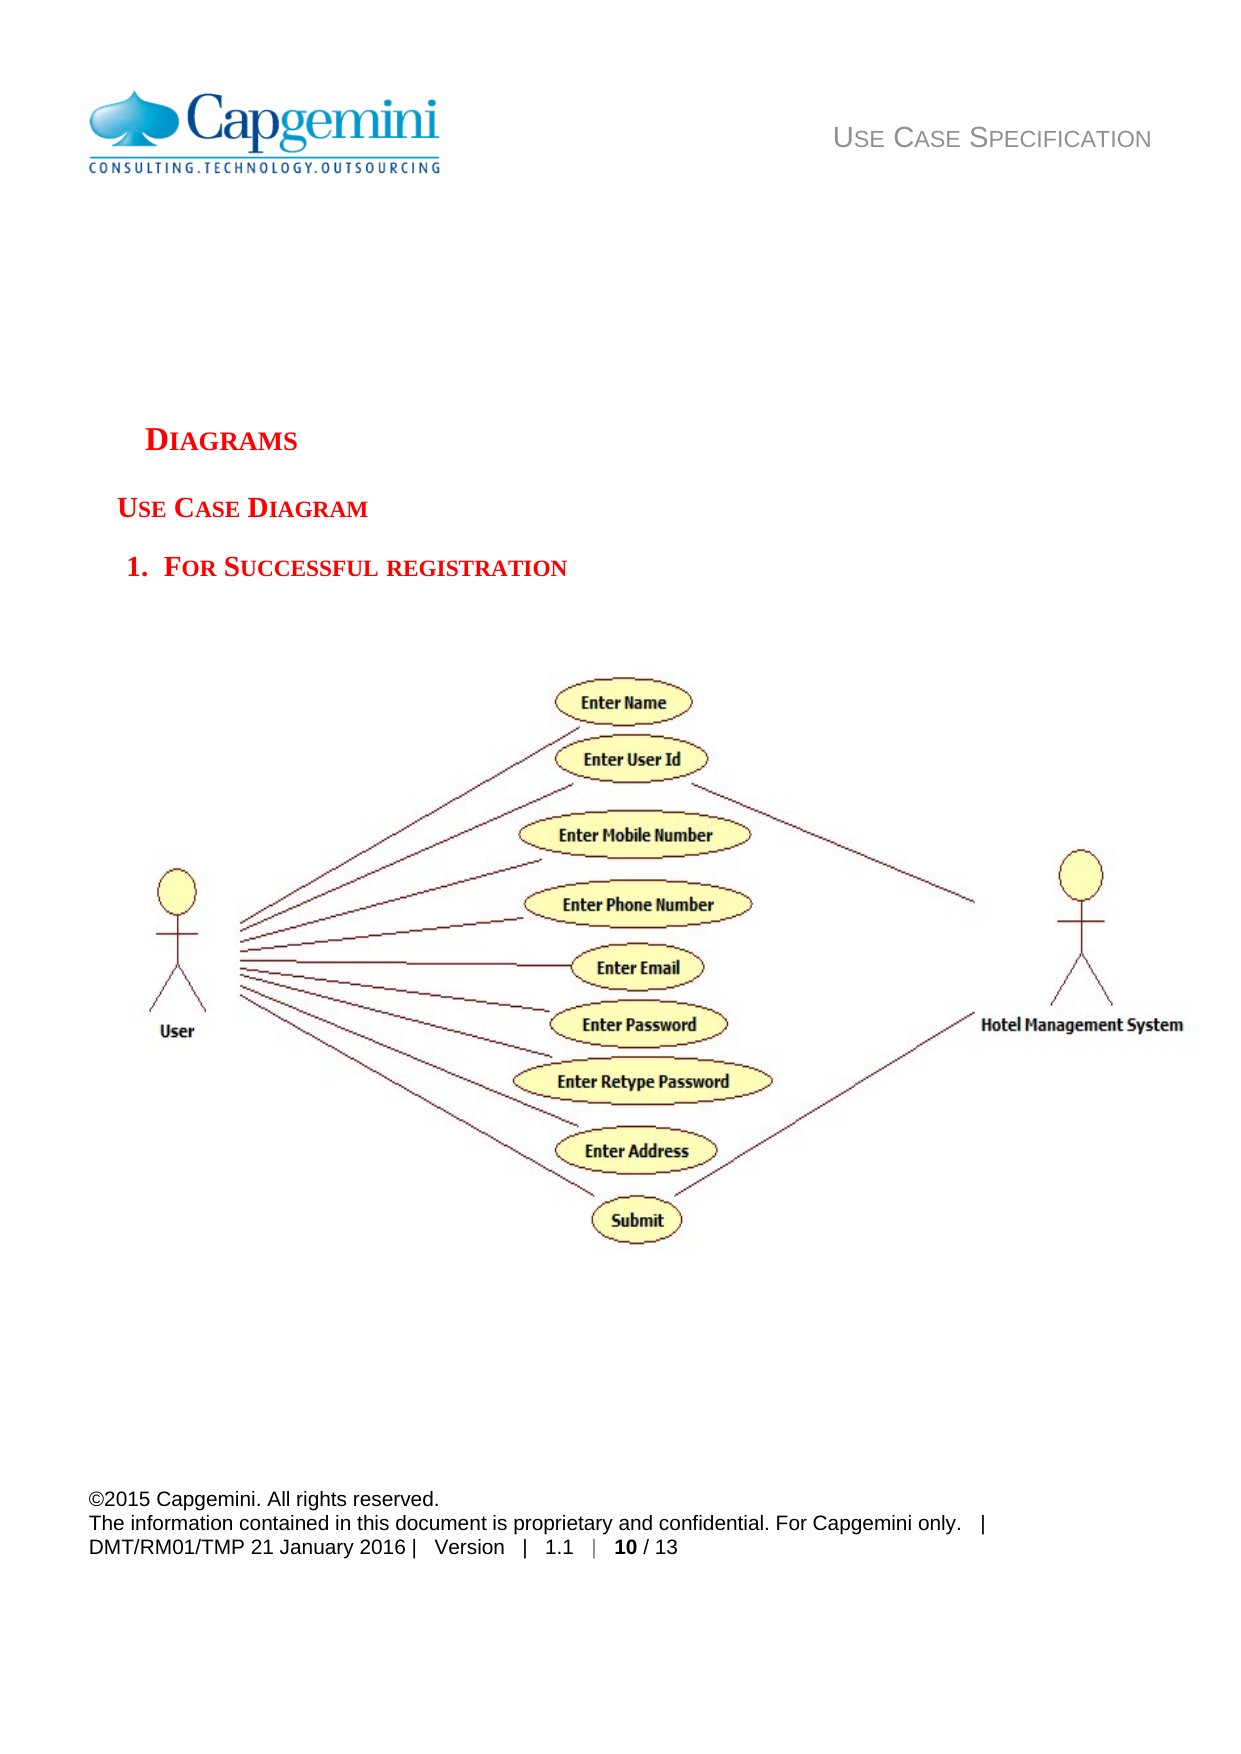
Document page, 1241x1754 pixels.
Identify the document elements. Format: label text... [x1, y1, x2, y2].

subtitle Use Case Diagram [117, 490, 1152, 524]
picture [87, 89, 443, 177]
subtitle Diagrams [145, 419, 1152, 457]
picture [88, 647, 1214, 1276]
subtitle For Successful registration [126, 549, 1152, 582]
